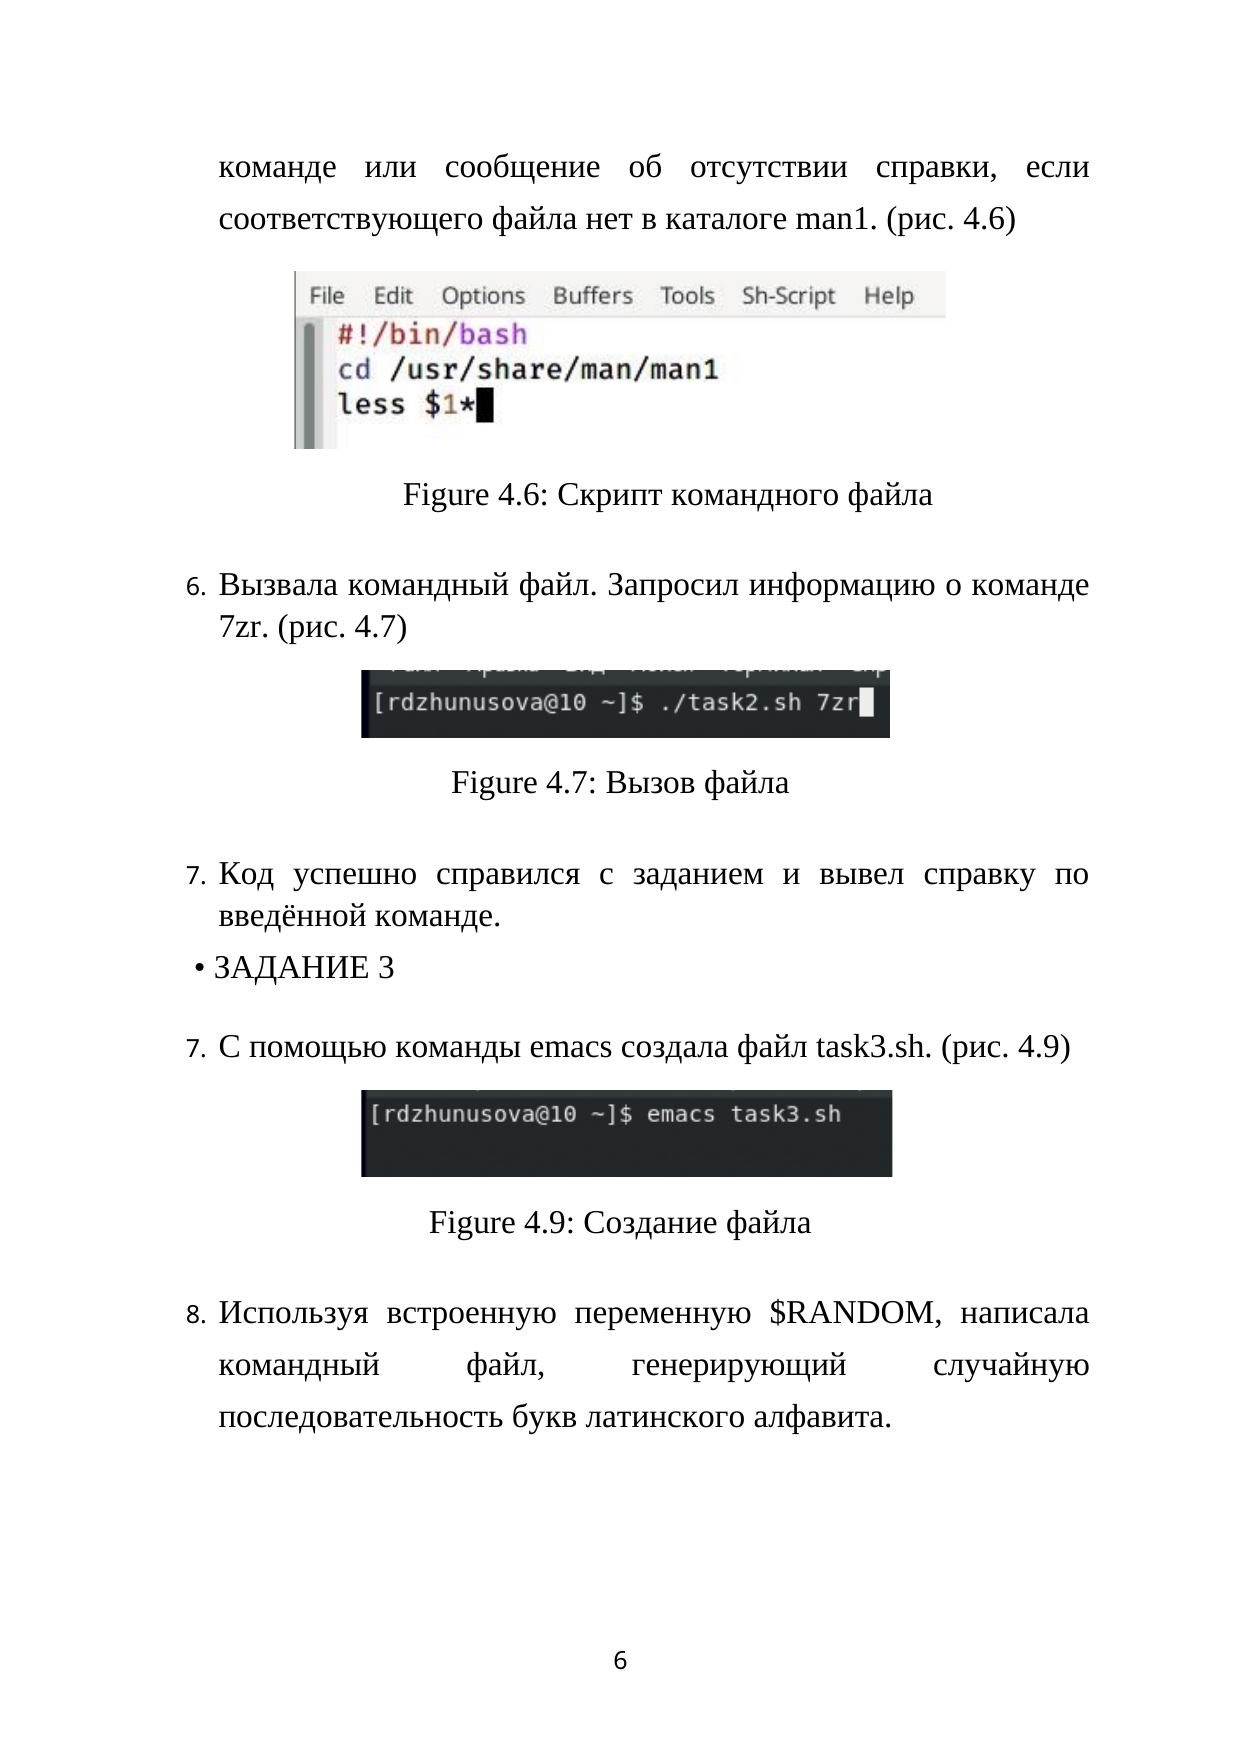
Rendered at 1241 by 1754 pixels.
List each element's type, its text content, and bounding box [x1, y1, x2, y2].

text Figure 4.9: Создание файла [154, 1202, 1086, 1240]
picture [361, 670, 890, 738]
list Код успешно справился с заданием и вывел справку по введённой команде. [186, 853, 1090, 933]
list С помощью команды emacs создала файл task3.sh. (рис. 4.9) [186, 1026, 1090, 1065]
picture [294, 271, 946, 449]
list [186, 146, 1090, 237]
text Figure 4.7: Вызов файла [154, 763, 1086, 801]
list Используя встроенную переменную $RANDOM, написала командный файл, генерирующий случайную последовательность букв латинского алфавита. [186, 1292, 1090, 1435]
text • ЗАДАНИЕ 3 [193, 947, 1090, 986]
list Вызвала командный файл. Запросил информацию о команде 7zr. (рис. 4.7) [186, 564, 1090, 645]
picture [361, 1090, 893, 1177]
text Figure 4.6: Скрипт командного файла [403, 474, 1090, 513]
